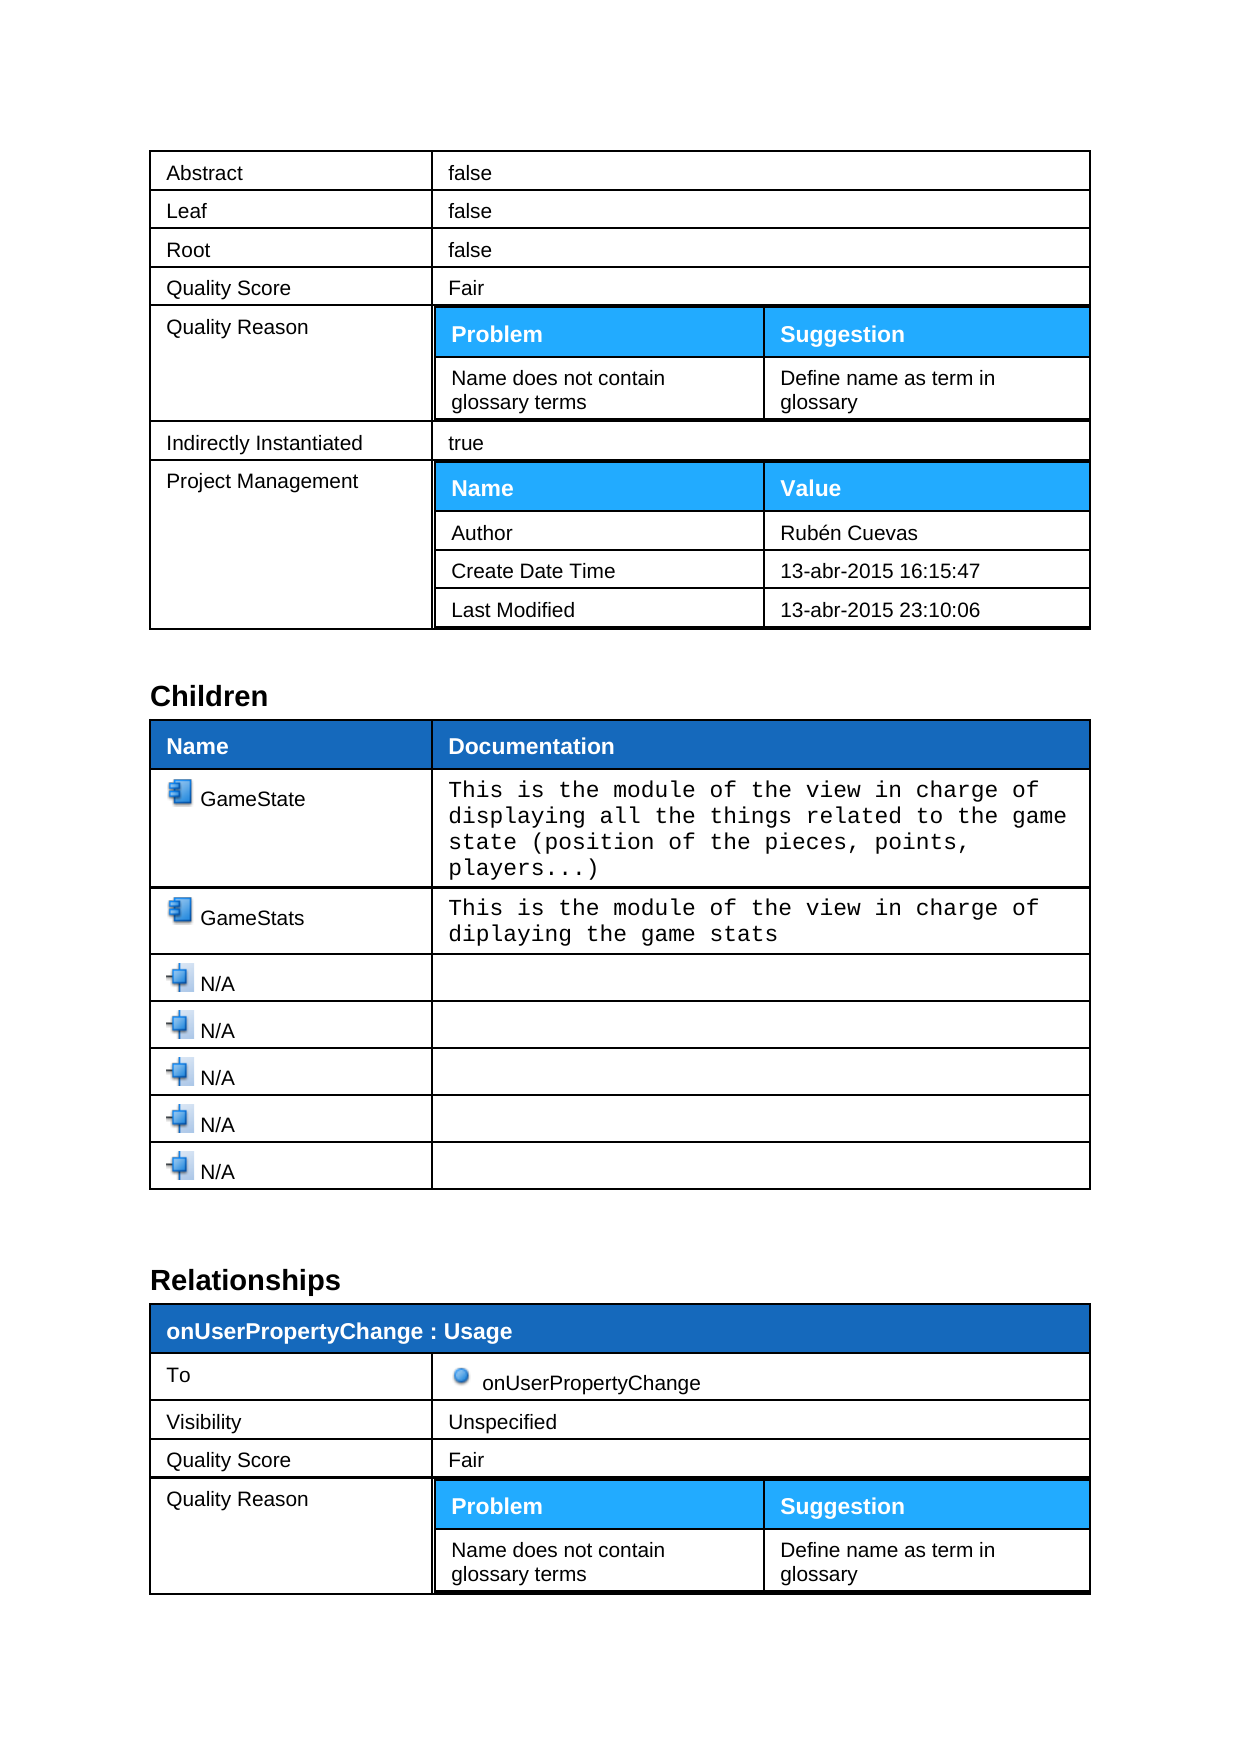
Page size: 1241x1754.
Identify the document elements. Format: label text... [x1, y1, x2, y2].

picture [166, 1104, 195, 1133]
table_cell Quality Reason [151, 1479, 431, 1592]
table_cell This is the module of the view in charge of displaying all the things related to the game state (position of the pieces, points, players...) [433, 770, 1089, 886]
table_cell false [433, 229, 1089, 266]
table_cell N/A [151, 1002, 431, 1047]
table_cell Quality Score [151, 268, 431, 304]
table_cell [436, 589, 763, 626]
table_cell Visibility [151, 1401, 431, 1438]
table_cell N/A [151, 955, 431, 1000]
picture [166, 963, 195, 992]
picture [166, 896, 195, 925]
table_cell [436, 512, 763, 549]
table_cell Fair [433, 268, 1089, 304]
table_cell [433, 1049, 1089, 1094]
table_cell N/A [151, 1096, 431, 1141]
table_cell Leaf [151, 191, 431, 227]
table_cell [765, 512, 1089, 549]
table_cell GameStats [151, 889, 431, 953]
table_cell [433, 1002, 1089, 1047]
table_cell false [433, 191, 1089, 227]
table_cell [433, 1143, 1089, 1188]
table_cell [765, 358, 1089, 418]
table_cell [765, 1530, 1089, 1590]
table_header Name [151, 721, 431, 768]
table_cell Fair [433, 1440, 1089, 1476]
table_cell [436, 551, 763, 587]
table_cell [433, 955, 1089, 1000]
table_cell [765, 551, 1089, 587]
table_cell [433, 1096, 1089, 1141]
table_cell Root [151, 229, 431, 266]
table_cell Unspecified [433, 1401, 1089, 1438]
subtitle Children [150, 679, 1090, 712]
table_cell false [433, 152, 1089, 188]
table_cell Abstract [151, 152, 431, 188]
picture [448, 1362, 477, 1391]
table_cell Indirectly Instantiated [151, 422, 431, 459]
table_cell [765, 589, 1089, 626]
table_cell This is the module of the view in charge of diplaying the game stats [433, 889, 1089, 953]
table_cell GameState [151, 770, 431, 886]
table_header onUserPropertyChange : Usage [151, 1305, 1089, 1352]
table_cell [436, 1530, 763, 1590]
picture [166, 1057, 195, 1086]
picture [166, 1151, 195, 1180]
table_cell Quality Reason [151, 306, 431, 420]
table_cell N/A [151, 1049, 431, 1094]
picture [166, 1010, 195, 1039]
table_cell N/A [151, 1143, 431, 1188]
picture [166, 778, 195, 807]
table_cell Project Management [151, 461, 431, 628]
table_cell onUserPropertyChange [433, 1354, 1089, 1399]
table_cell To [151, 1354, 431, 1399]
table_cell [436, 358, 763, 418]
table_header Documentation [433, 721, 1089, 768]
table_cell Quality Score [151, 1440, 431, 1476]
subtitle Relationships [150, 1263, 1090, 1297]
table_cell true [433, 422, 1089, 459]
